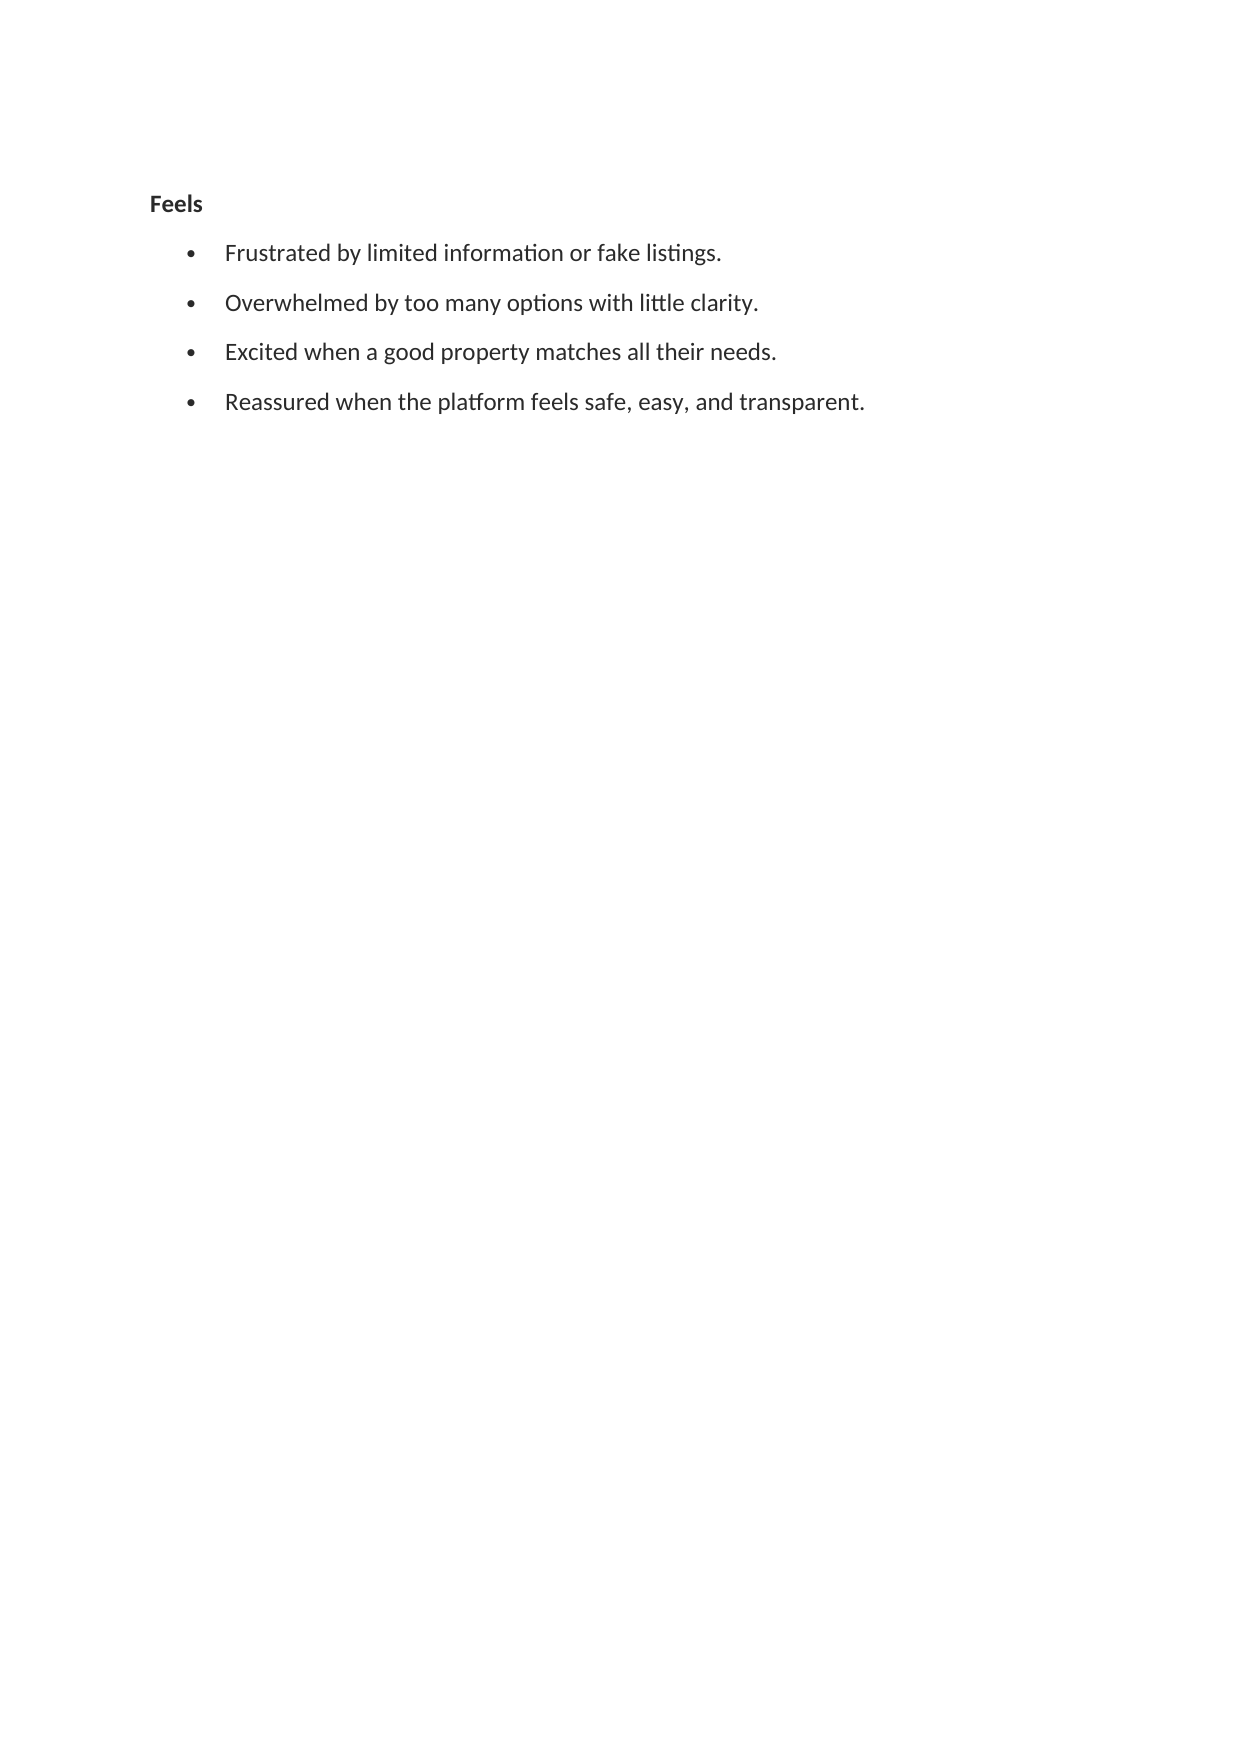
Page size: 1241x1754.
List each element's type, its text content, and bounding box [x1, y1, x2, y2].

text Feels [150, 188, 1090, 218]
list Frustrated by limited information or fake listings. [187, 237, 1090, 268]
list Overwhelmed by too many options with little clarity. [187, 287, 1090, 317]
list Reassured when the platform feels safe, easy, and transparent. [187, 386, 1090, 417]
list Excited when a good property matches all their needs. [187, 337, 1090, 367]
